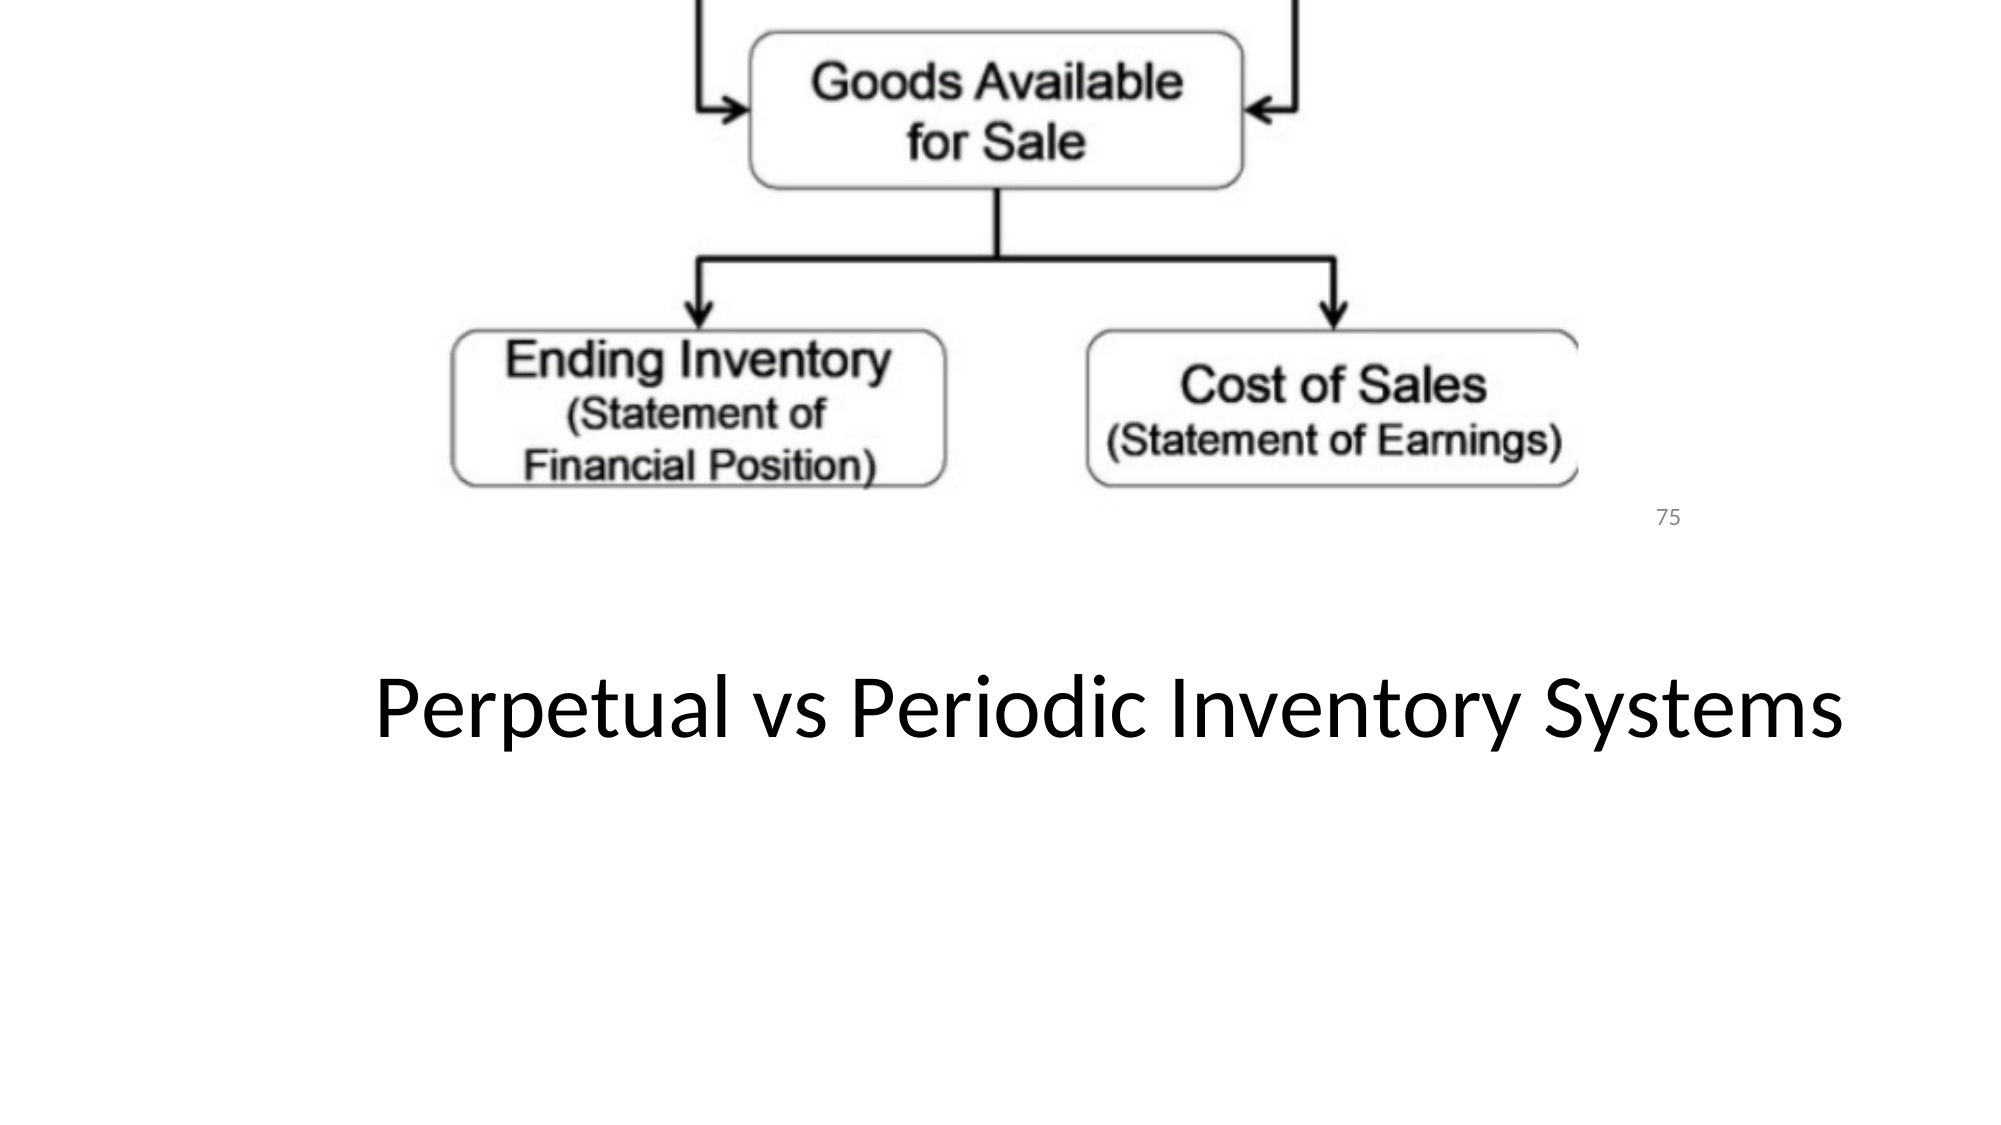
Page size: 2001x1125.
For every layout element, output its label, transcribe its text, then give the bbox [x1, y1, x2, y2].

picture [344, 0, 1656, 526]
text Perpetual vs Periodic Inventory Systems 76 [161, 657, 1846, 757]
